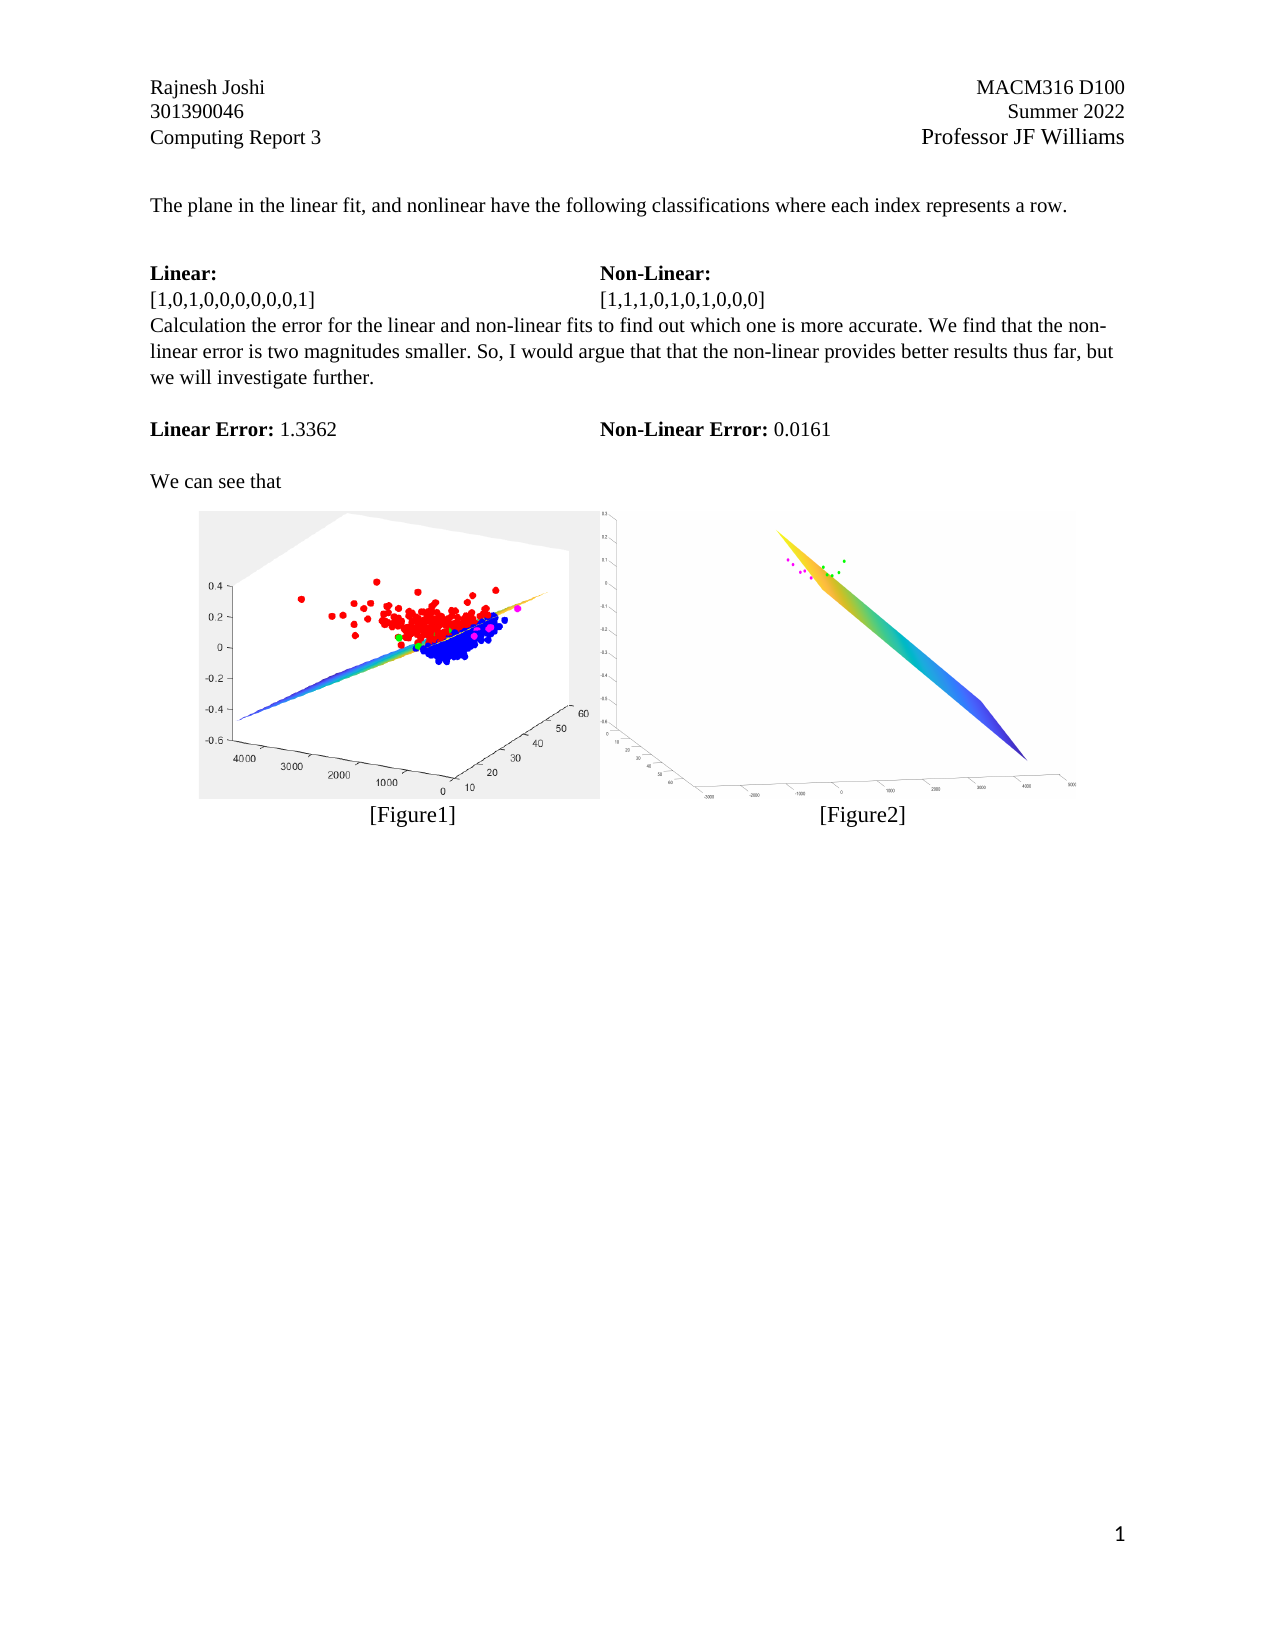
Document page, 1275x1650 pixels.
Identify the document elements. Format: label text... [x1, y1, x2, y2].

text The plane in the linear fit, and nonlinear have the following classifications where each index represents a row. [150, 193, 1125, 217]
picture [198, 511, 1077, 799]
text Linear: Non-Linear: [1,0,1,0,0,0,0,0,0,1] [1,1,1,0,1,0,1,0,0,0] Calculation the error for the linear and non-linear fits to find out which one is more accurate. We find that the non-linear error is two magnitudes smaller. So, I would argue that that the non-linear provides better results thus far, but we will investigate further. Linear Error: 1.3362 Non-Linear Error: 0.0161 We can see that [150, 235, 1125, 493]
